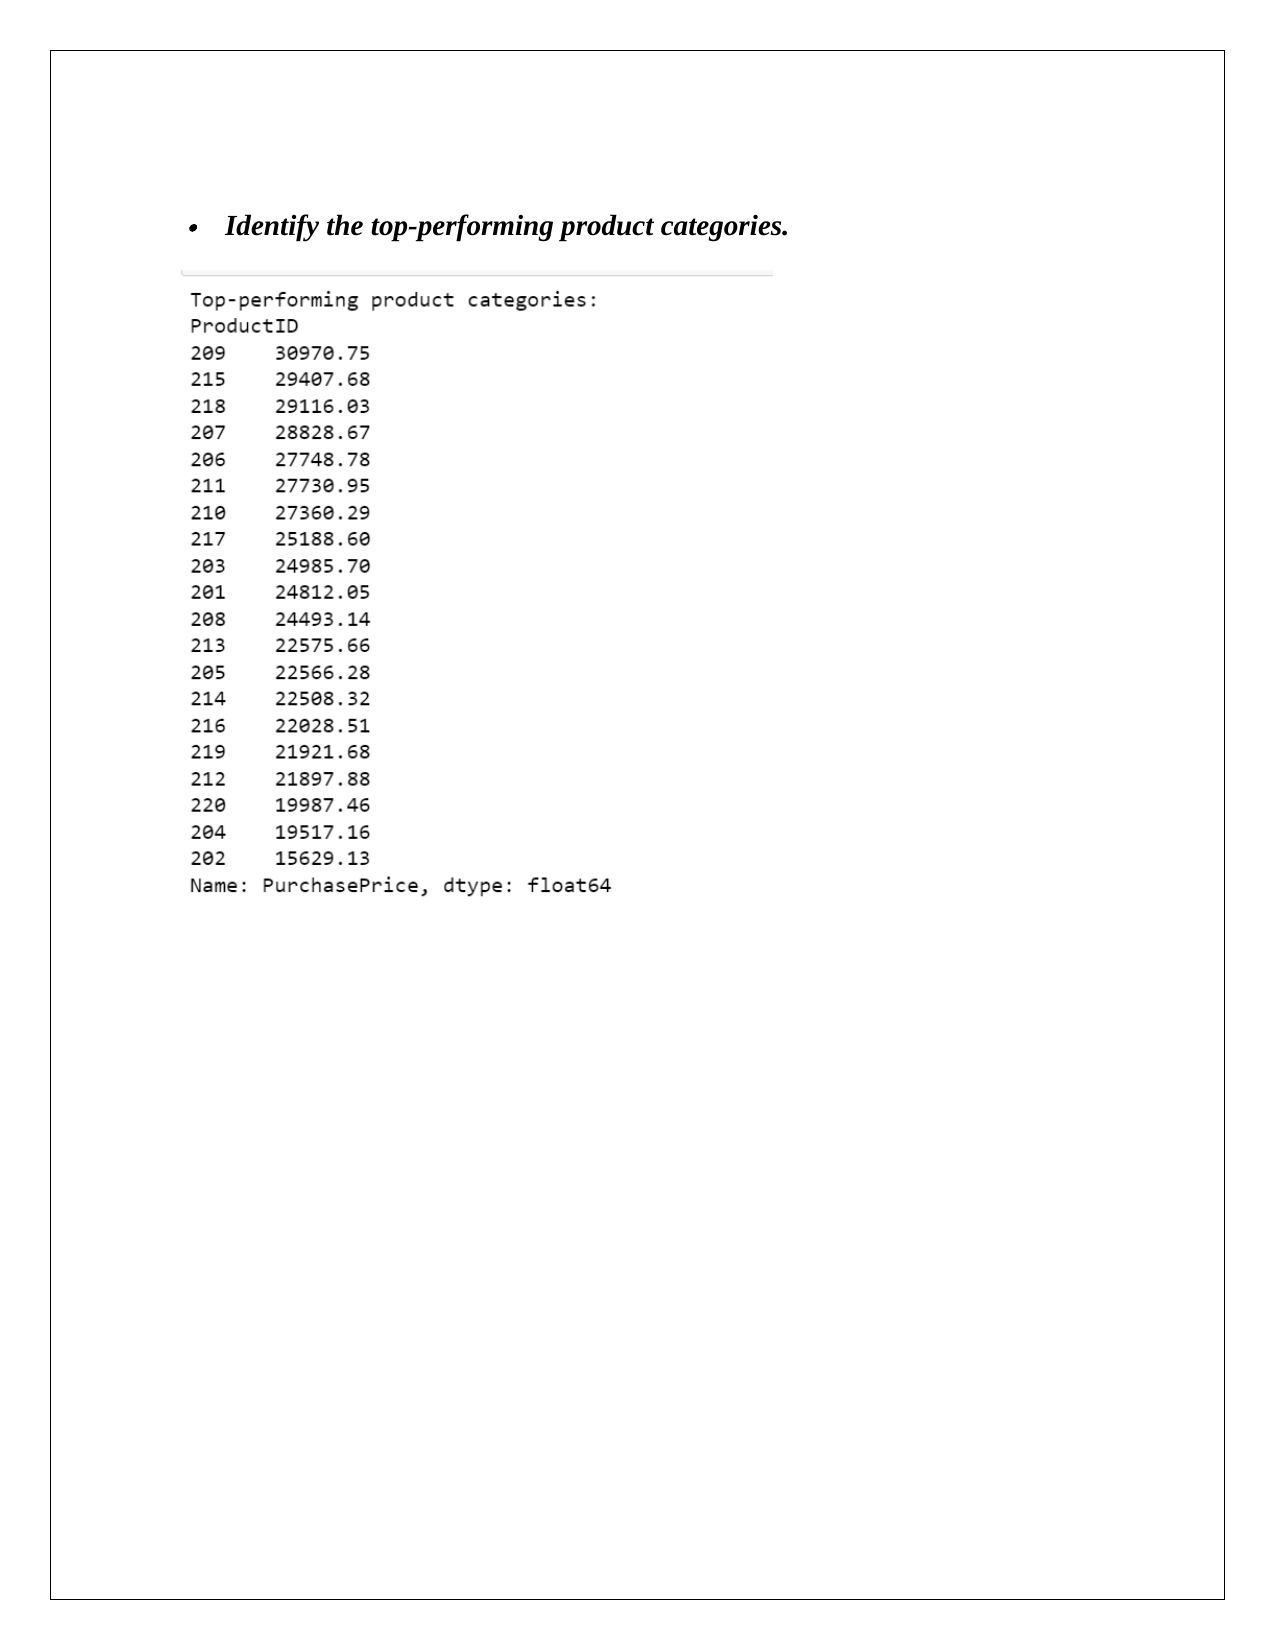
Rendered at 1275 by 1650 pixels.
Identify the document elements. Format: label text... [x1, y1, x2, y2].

picture [150, 270, 773, 913]
list Identify the top-performing product categories. [187, 208, 1125, 241]
